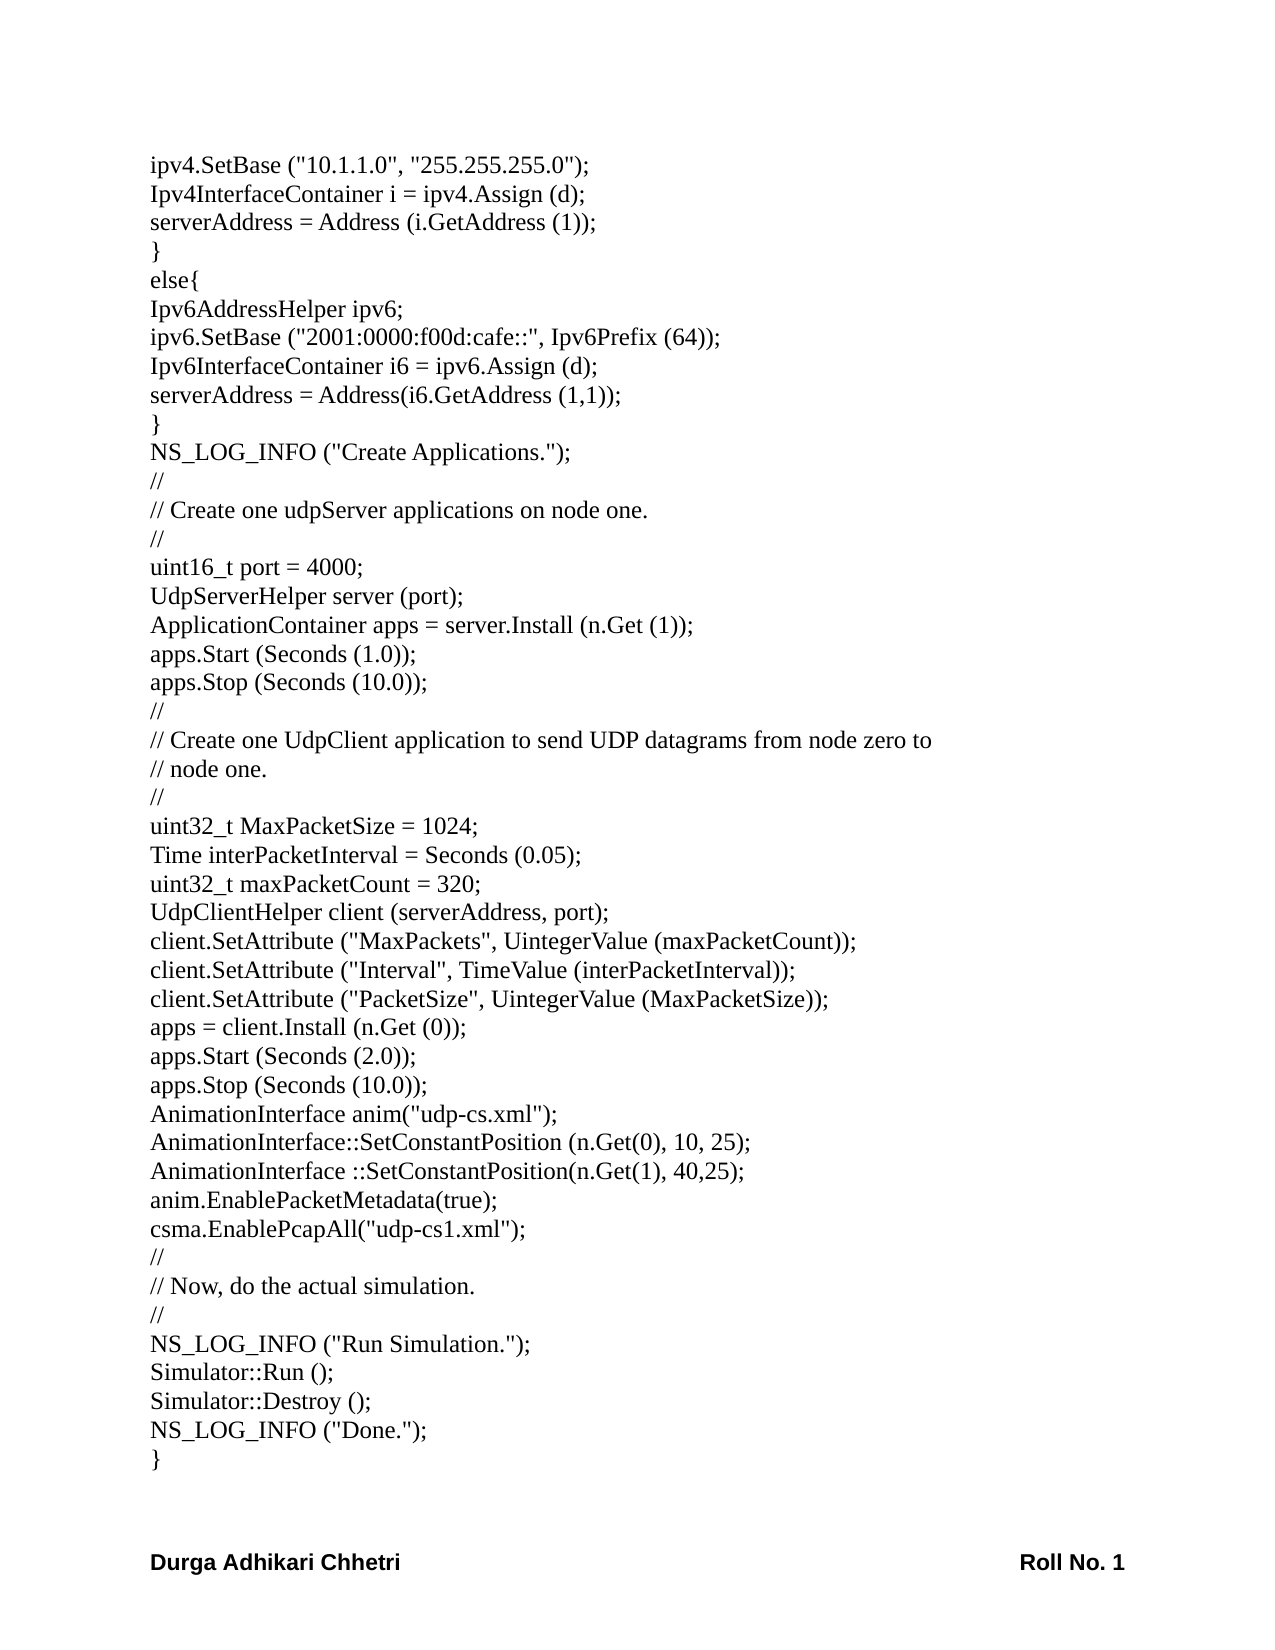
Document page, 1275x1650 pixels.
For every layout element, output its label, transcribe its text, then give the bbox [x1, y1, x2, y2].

text // [150, 1242, 1125, 1271]
text uint32_t maxPacketCount = 320; [150, 869, 1125, 897]
text // Now, do the actual simulation. [150, 1271, 1125, 1300]
text } [150, 236, 1125, 265]
text ipv6.SetBase ("2001:0000:f00d:cafe::", Ipv6Prefix (64)); [150, 322, 1125, 351]
text ApplicationContainer apps = server.Install (n.Get (1)); [150, 610, 1125, 639]
text // node one. [150, 754, 1125, 782]
text NS_LOG_INFO ("Create Applications."); [150, 437, 1125, 466]
text serverAddress = Address(i6.GetAddress (1,1)); [150, 380, 1125, 409]
text } [150, 1444, 1125, 1472]
text Time interPacketInterval = Seconds (0.05); [150, 840, 1125, 869]
text Simulator::Run (); [150, 1357, 1125, 1386]
text Ipv6AddressHelper ipv6; [150, 294, 1125, 322]
text Ipv6InterfaceContainer i6 = ipv6.Assign (d); [150, 351, 1125, 380]
text AnimationInterface ::SetConstantPosition(n.Get(1), 40,25); [150, 1156, 1125, 1185]
text apps.Stop (Seconds (10.0)); [150, 667, 1125, 696]
text NS_LOG_INFO ("Done."); [150, 1415, 1125, 1444]
text // Create one udpServer applications on node one. [150, 495, 1125, 524]
text client.SetAttribute ("Interval", TimeValue (interPacketInterval)); [150, 955, 1125, 984]
text // [150, 1300, 1125, 1329]
text serverAddress = Address (i.GetAddress (1)); [150, 207, 1125, 236]
text uint32_t MaxPacketSize = 1024; [150, 811, 1125, 840]
text NS_LOG_INFO ("Run Simulation."); [150, 1329, 1125, 1357]
text Simulator::Destroy (); [150, 1386, 1125, 1415]
text else{ [150, 265, 1125, 294]
text // [150, 696, 1125, 725]
text anim.EnablePacketMetadata(true); [150, 1185, 1125, 1214]
text // [150, 782, 1125, 811]
text ipv4.SetBase ("10.1.1.0", "255.255.255.0"); [150, 150, 1125, 179]
text client.SetAttribute ("MaxPackets", UintegerValue (maxPacketCount)); [150, 926, 1125, 955]
text uint16_t port = 4000; [150, 552, 1125, 581]
text AnimationInterface anim("udp-cs.xml"); [150, 1099, 1125, 1127]
text csma.EnablePcapAll("udp-cs1.xml"); [150, 1214, 1125, 1242]
text UdpClientHelper client (serverAddress, port); [150, 897, 1125, 926]
text // Create one UdpClient application to send UDP datagrams from node zero to [150, 725, 1125, 754]
text } [150, 409, 1125, 437]
text apps.Start (Seconds (2.0)); [150, 1041, 1125, 1070]
text UdpServerHelper server (port); [150, 581, 1125, 610]
text Ipv4InterfaceContainer i = ipv4.Assign (d); [150, 179, 1125, 207]
text // [150, 466, 1125, 495]
text apps.Stop (Seconds (10.0)); [150, 1070, 1125, 1099]
text apps.Start (Seconds (1.0)); [150, 639, 1125, 667]
text AnimationInterface::SetConstantPosition (n.Get(0), 10, 25); [150, 1127, 1125, 1156]
text apps = client.Install (n.Get (0)); [150, 1012, 1125, 1041]
text // [150, 524, 1125, 552]
text client.SetAttribute ("PacketSize", UintegerValue (MaxPacketSize)); [150, 984, 1125, 1012]
